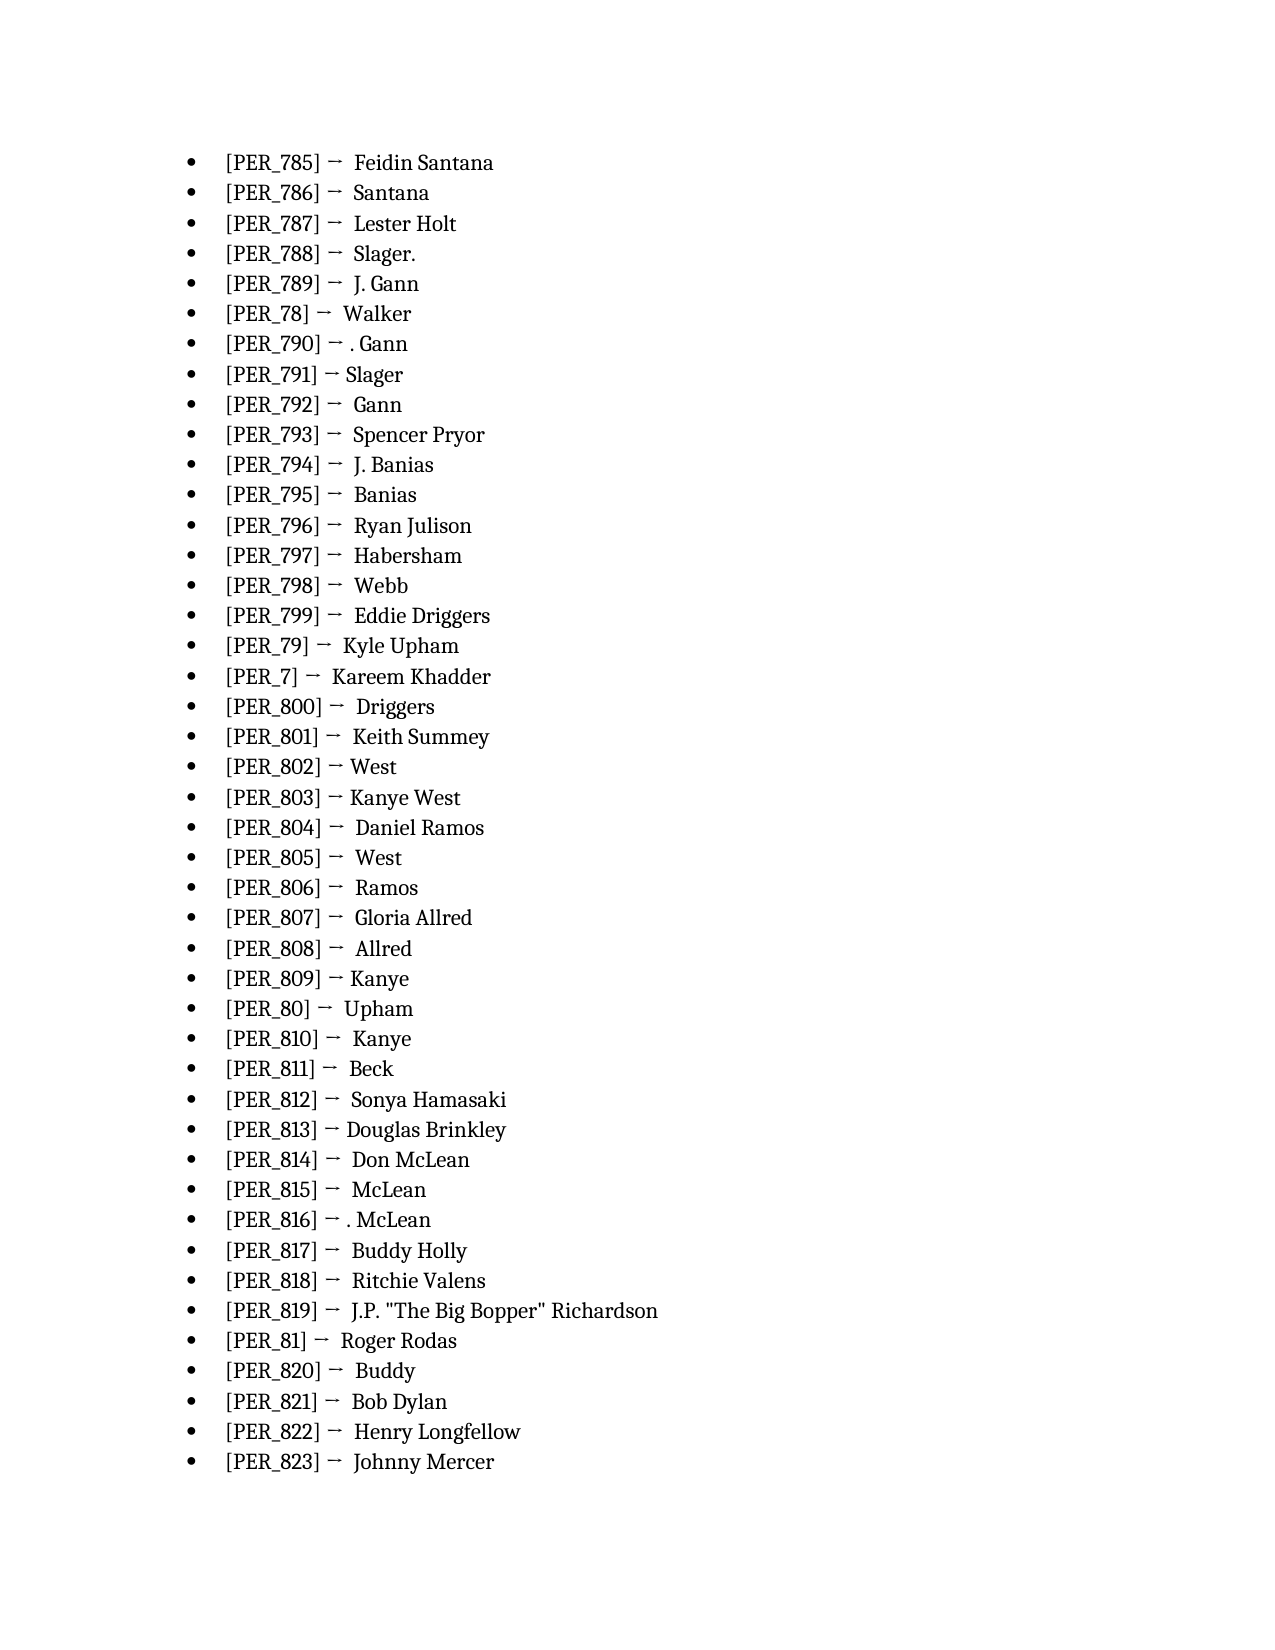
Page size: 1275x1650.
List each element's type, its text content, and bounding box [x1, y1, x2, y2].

list [PER_812] → Sonya Hamasaki [187, 1086, 1087, 1113]
list [PER_807] → Gloria Allred [187, 905, 1087, 932]
list [PER_808] → Allred [187, 935, 1087, 962]
list [PER_791] → Slager [187, 361, 1087, 388]
list [PER_795] → Banias [187, 482, 1087, 509]
list [PER_811] → Beck [187, 1056, 1087, 1083]
list [PER_816] → . McLean [187, 1207, 1087, 1234]
list [PER_7] → Kareem Khadder [187, 663, 1087, 690]
list [PER_817] → Buddy Holly [187, 1237, 1087, 1264]
list [PER_787] → Lester Holt [187, 210, 1087, 237]
list [PER_802] → West [187, 754, 1087, 781]
list [PER_798] → Webb [187, 573, 1087, 599]
list [PER_805] → West [187, 845, 1087, 871]
list [PER_820] → Buddy [187, 1358, 1087, 1385]
list [PER_819] → J.P. "The Big Bopper" Richardson [187, 1298, 1087, 1324]
list [PER_800] → Driggers [187, 694, 1087, 720]
list [PER_793] → Spencer Pryor [187, 422, 1087, 448]
list [PER_804] → Daniel Ramos [187, 814, 1087, 841]
list [PER_822] → Henry Longfellow [187, 1419, 1087, 1445]
list [PER_818] → Ritchie Valens [187, 1268, 1087, 1294]
list [PER_803] → Kanye West [187, 784, 1087, 811]
list [PER_789] → J. Gann [187, 271, 1087, 297]
list [PER_809] → Kanye [187, 966, 1087, 992]
list [PER_799] → Eddie Driggers [187, 603, 1087, 629]
list [PER_823] → Johnny Mercer [187, 1449, 1087, 1475]
list [PER_810] → Kanye [187, 1026, 1087, 1052]
list [PER_794] → J. Banias [187, 452, 1087, 478]
list [PER_78] → Walker [187, 301, 1087, 327]
list [PER_821] → Bob Dylan [187, 1388, 1087, 1415]
list [PER_801] → Keith Summey [187, 724, 1087, 750]
list [PER_813] → Douglas Brinkley [187, 1117, 1087, 1143]
list [PER_792] → Gann [187, 392, 1087, 418]
list [PER_81] → Roger Rodas [187, 1328, 1087, 1354]
list [PER_806] → Ramos [187, 875, 1087, 901]
list [PER_785] → Feidin Santana [187, 150, 1087, 176]
list [PER_790] → . Gann [187, 331, 1087, 358]
list [PER_796] → Ryan Julison [187, 512, 1087, 539]
list [PER_797] → Habersham [187, 543, 1087, 569]
list [PER_814] → Don McLean [187, 1147, 1087, 1173]
list [PER_788] → Slager. [187, 241, 1087, 267]
list [PER_786] → Santana [187, 180, 1087, 207]
list [PER_815] → McLean [187, 1177, 1087, 1203]
list [PER_80] → Upham [187, 996, 1087, 1022]
list [PER_79] → Kyle Upham [187, 633, 1087, 660]
